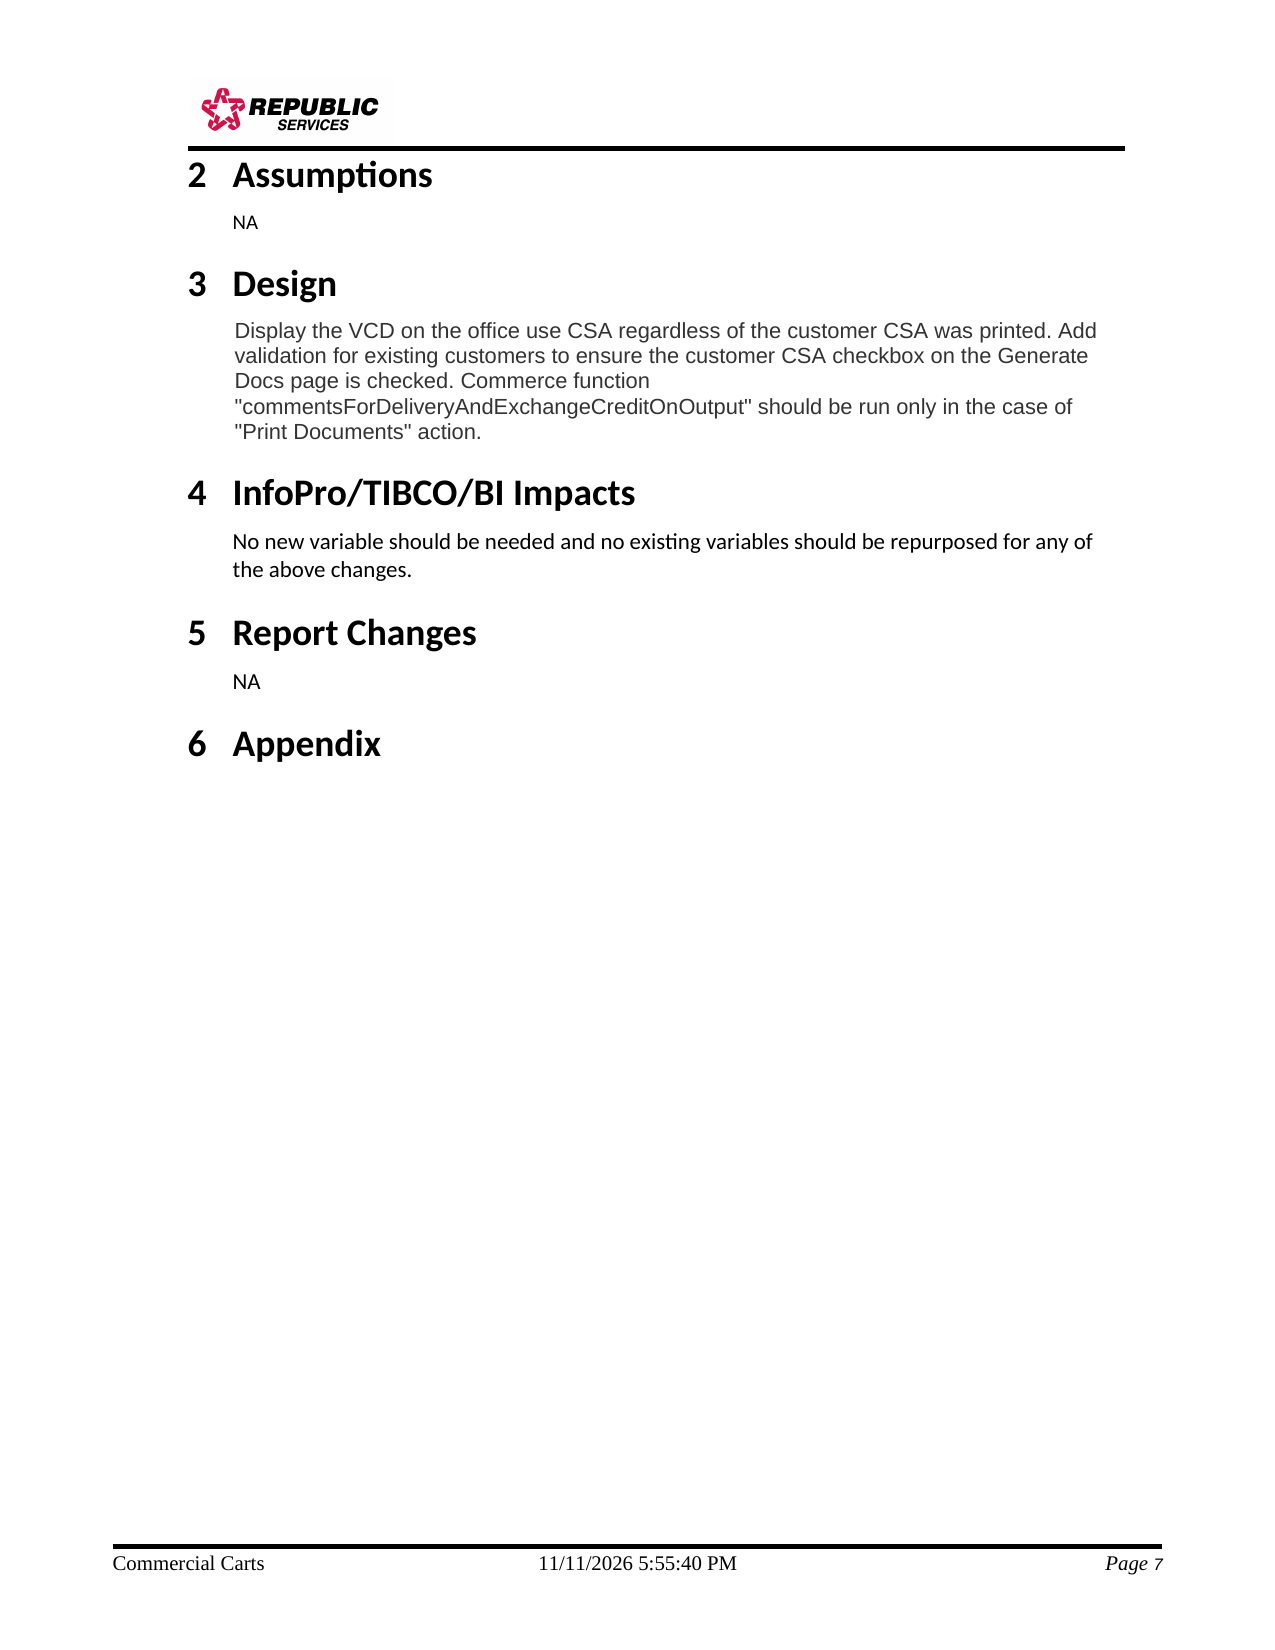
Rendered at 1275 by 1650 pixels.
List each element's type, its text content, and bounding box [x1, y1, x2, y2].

subtitle Appendix [187, 720, 1125, 766]
text NA [187, 209, 1125, 235]
text NA [187, 667, 1125, 695]
subtitle Assumptions [187, 151, 1125, 197]
picture [187, 75, 394, 145]
text No new variable should be needed and no existing variables should be repurposed for any of the above changes. [232, 527, 1125, 583]
subtitle Design [187, 260, 1125, 306]
text Display the VCD on the office use CSA regardless of the customer CSA was printed. Add validation for existing customers to ensure the customer CSA checkbox on the Generate Docs page is checked. Commerce function "commentsForDeliveryAndExchangeCreditOnOutput" should be run only in the case of "Print Documents" action. [234, 318, 1125, 444]
subtitle Report Changes [187, 608, 1125, 654]
subtitle InfoPro/TIBCO/BI Impacts [187, 469, 1125, 515]
